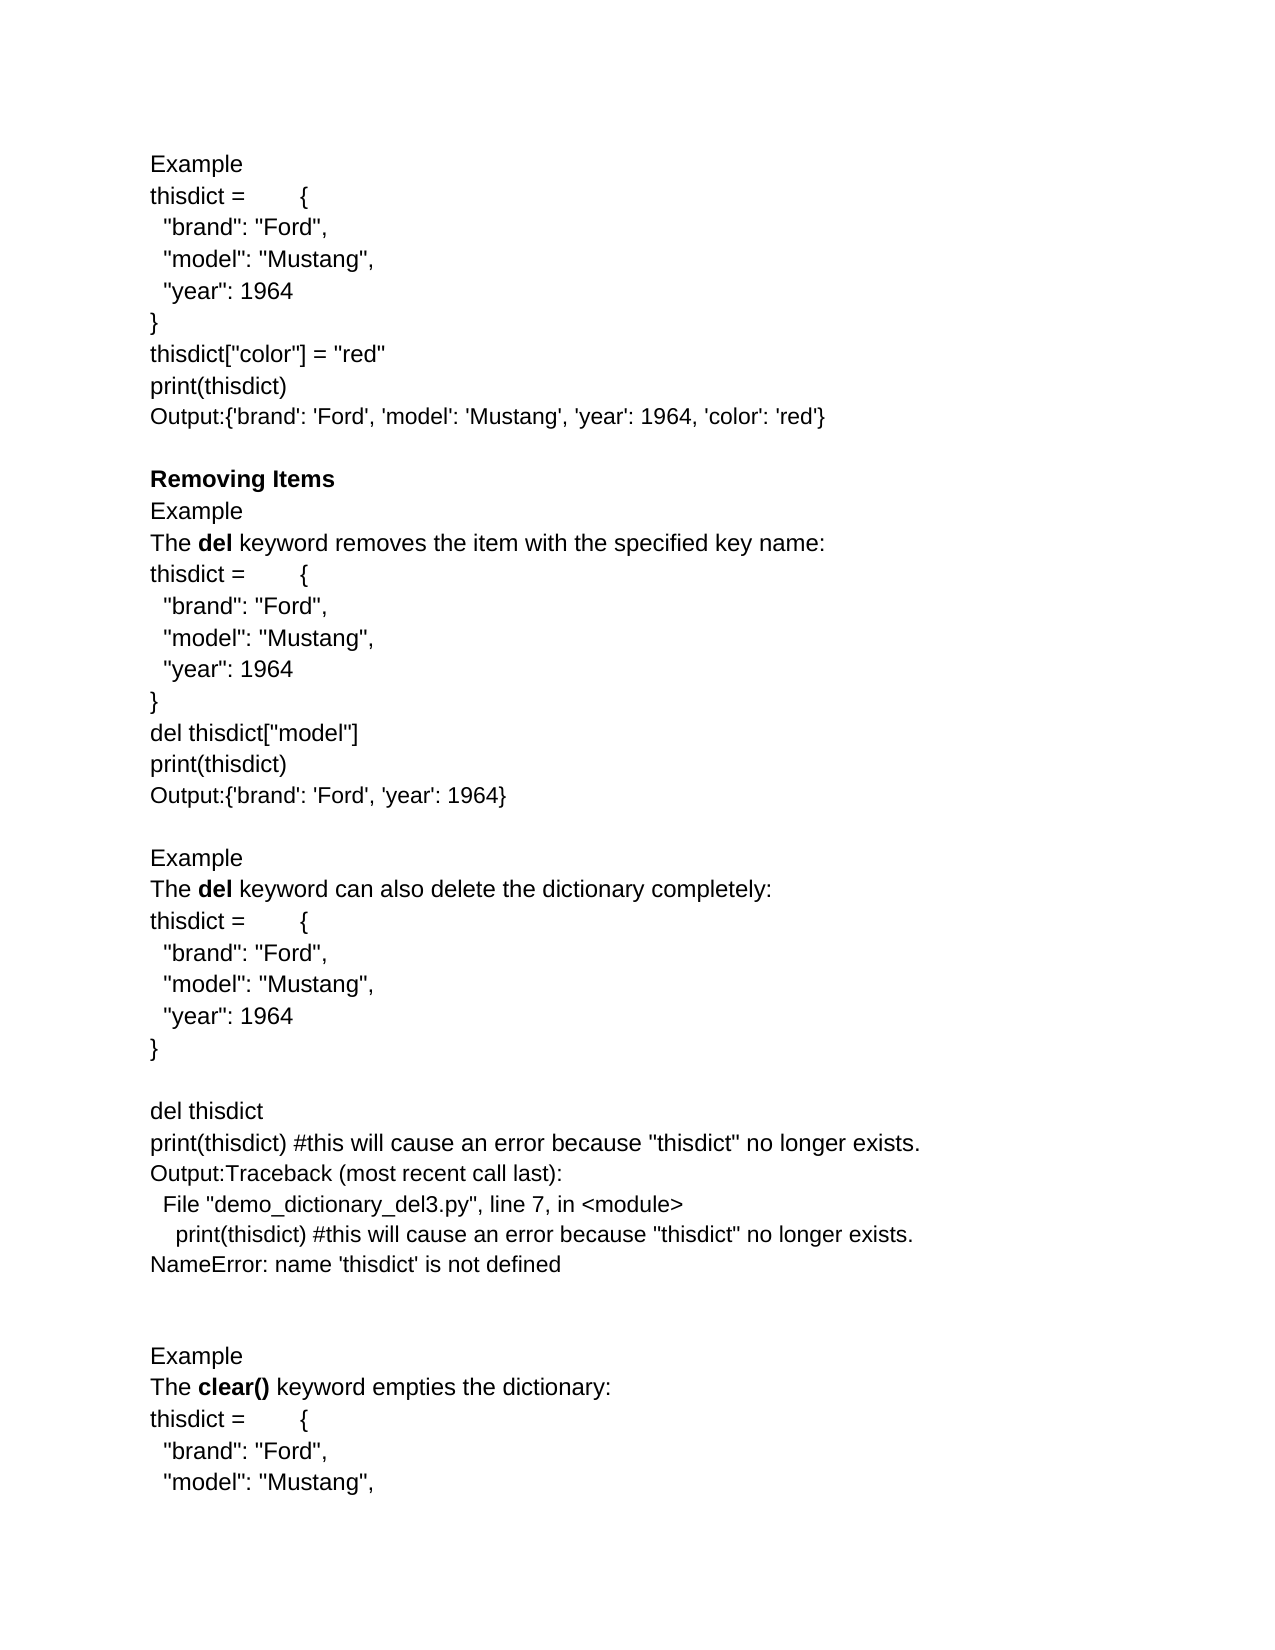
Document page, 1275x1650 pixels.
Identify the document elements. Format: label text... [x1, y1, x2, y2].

text print(thisdict) #this will cause an error because "thisdict" no longer exists. [150, 1221, 1125, 1247]
text print(thisdict) [150, 372, 1125, 399]
text print(thisdict) #this will cause an error because "thisdict" no longer exists. [150, 1129, 1125, 1156]
text "model": "Mustang", [150, 970, 1125, 998]
text } [150, 687, 1125, 714]
text Example [150, 497, 1125, 524]
text The del keyword removes the item with the specified key name: [150, 528, 1125, 556]
text thisdict = { [150, 560, 1125, 588]
text "brand": "Ford", [150, 592, 1125, 619]
text The del keyword can also delete the dictionary completely: [150, 875, 1125, 903]
text "brand": "Ford", [150, 1437, 1125, 1464]
text "year": 1964 [150, 1002, 1125, 1030]
text Output:{'brand': 'Ford', 'year': 1964} [150, 782, 1125, 808]
text "year": 1964 [150, 655, 1125, 683]
text File "demo_dictionary_del3.py", line 7, in <module> [150, 1191, 1125, 1217]
text del thisdict [150, 1097, 1125, 1125]
text print(thisdict) [150, 750, 1125, 778]
text Example [150, 150, 1125, 178]
text thisdict = { [150, 182, 1125, 209]
text Output:{'brand': 'Ford', 'model': 'Mustang', 'year': 1964, 'color': 'red'} [150, 403, 1125, 430]
text NameError: name 'thisdict' is not defined [150, 1251, 1125, 1277]
text } [150, 308, 1125, 336]
text "year": 1964 [150, 277, 1125, 304]
text "brand": "Ford", [150, 939, 1125, 966]
text "model": "Mustang", [150, 623, 1125, 651]
text The clear() keyword empties the dictionary: [150, 1373, 1125, 1401]
text "brand": "Ford", [150, 213, 1125, 241]
text Example [150, 1342, 1125, 1369]
text thisdict = { [150, 907, 1125, 935]
text Example [150, 844, 1125, 871]
text del thisdict["model"] [150, 718, 1125, 746]
text thisdict = { [150, 1405, 1125, 1433]
text } [150, 1034, 1125, 1061]
text "model": "Mustang", [150, 1468, 1125, 1496]
text thisdict["color"] = "red" [150, 340, 1125, 368]
text Removing Items [150, 465, 1125, 493]
text Output:Traceback (most recent call last): [150, 1160, 1125, 1187]
text "model": "Mustang", [150, 245, 1125, 273]
